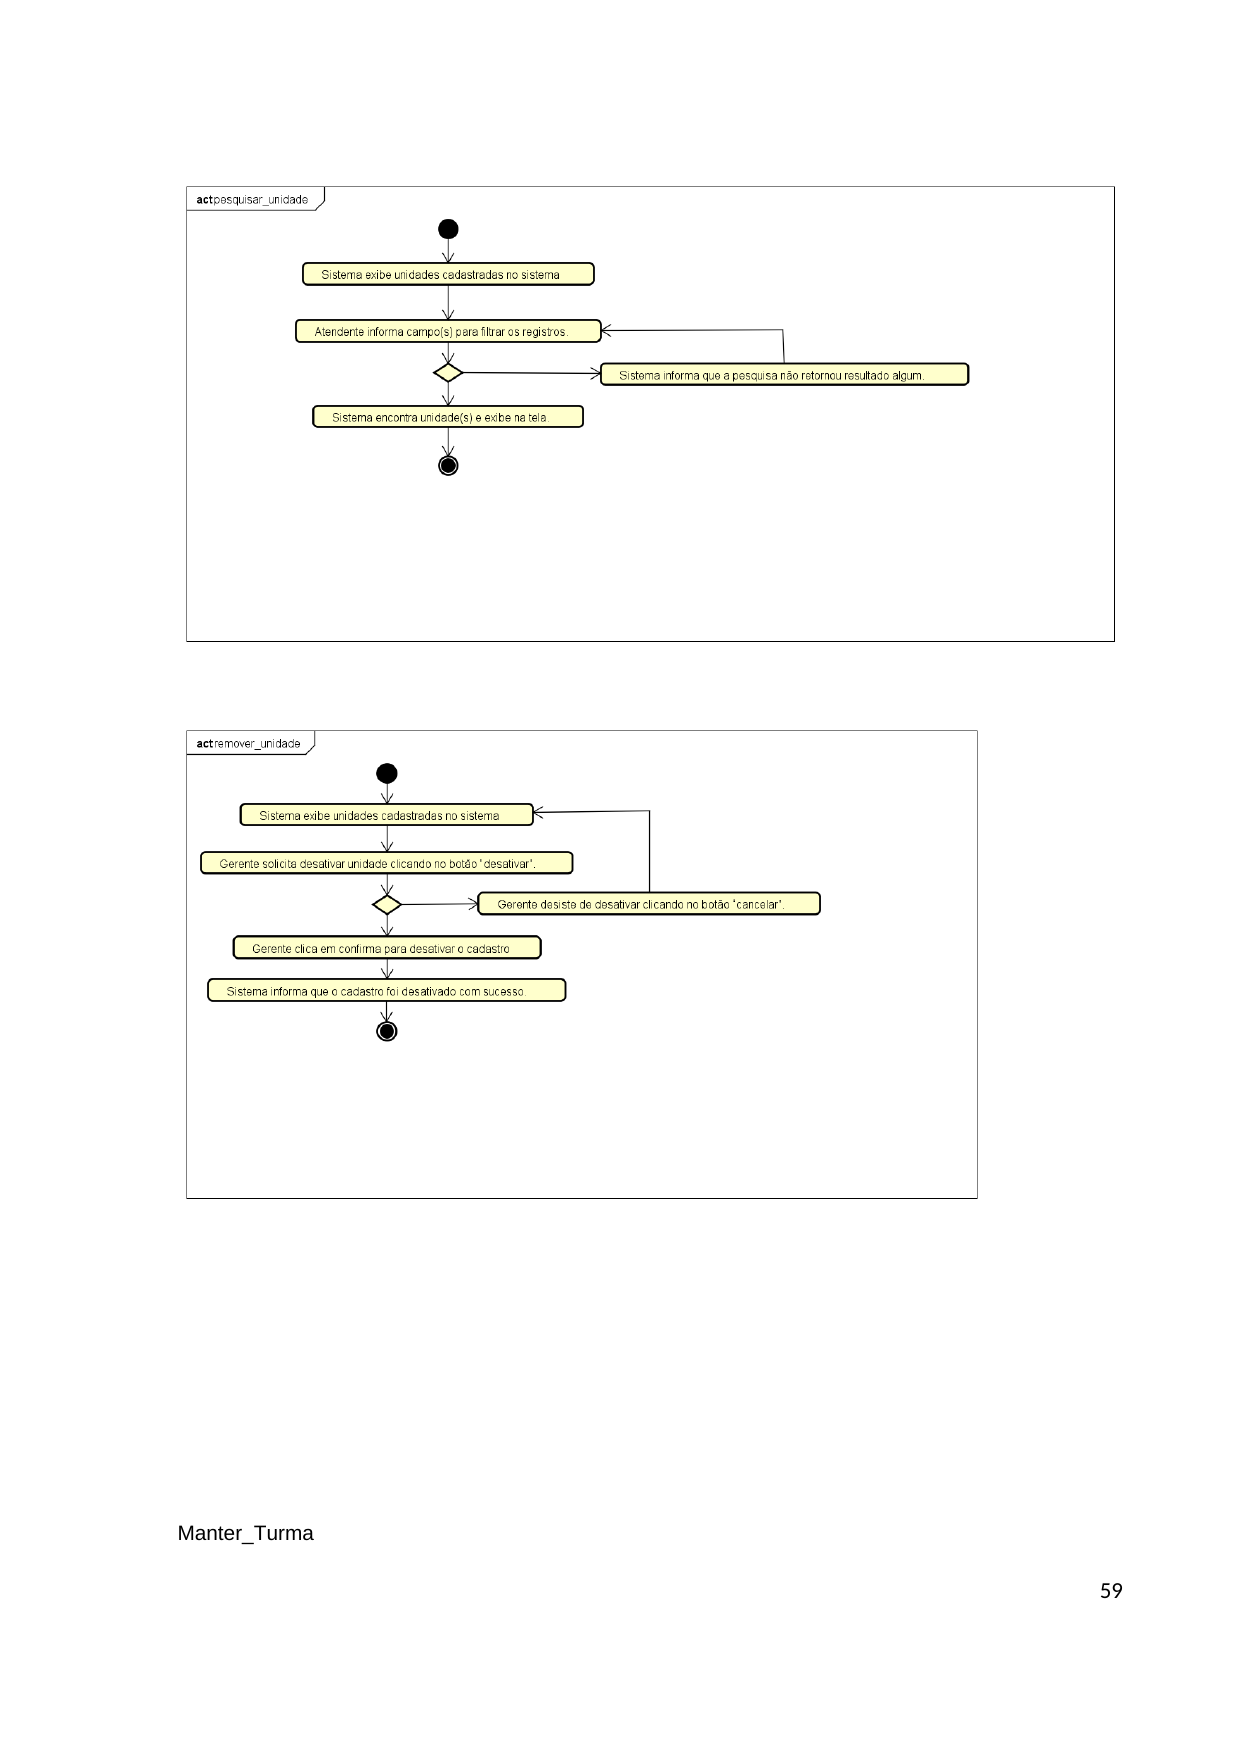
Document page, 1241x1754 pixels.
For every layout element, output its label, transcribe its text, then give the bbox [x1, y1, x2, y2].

picture [177, 721, 985, 1207]
picture [177, 177, 1123, 650]
text Manter_Turma [177, 1520, 1123, 1544]
